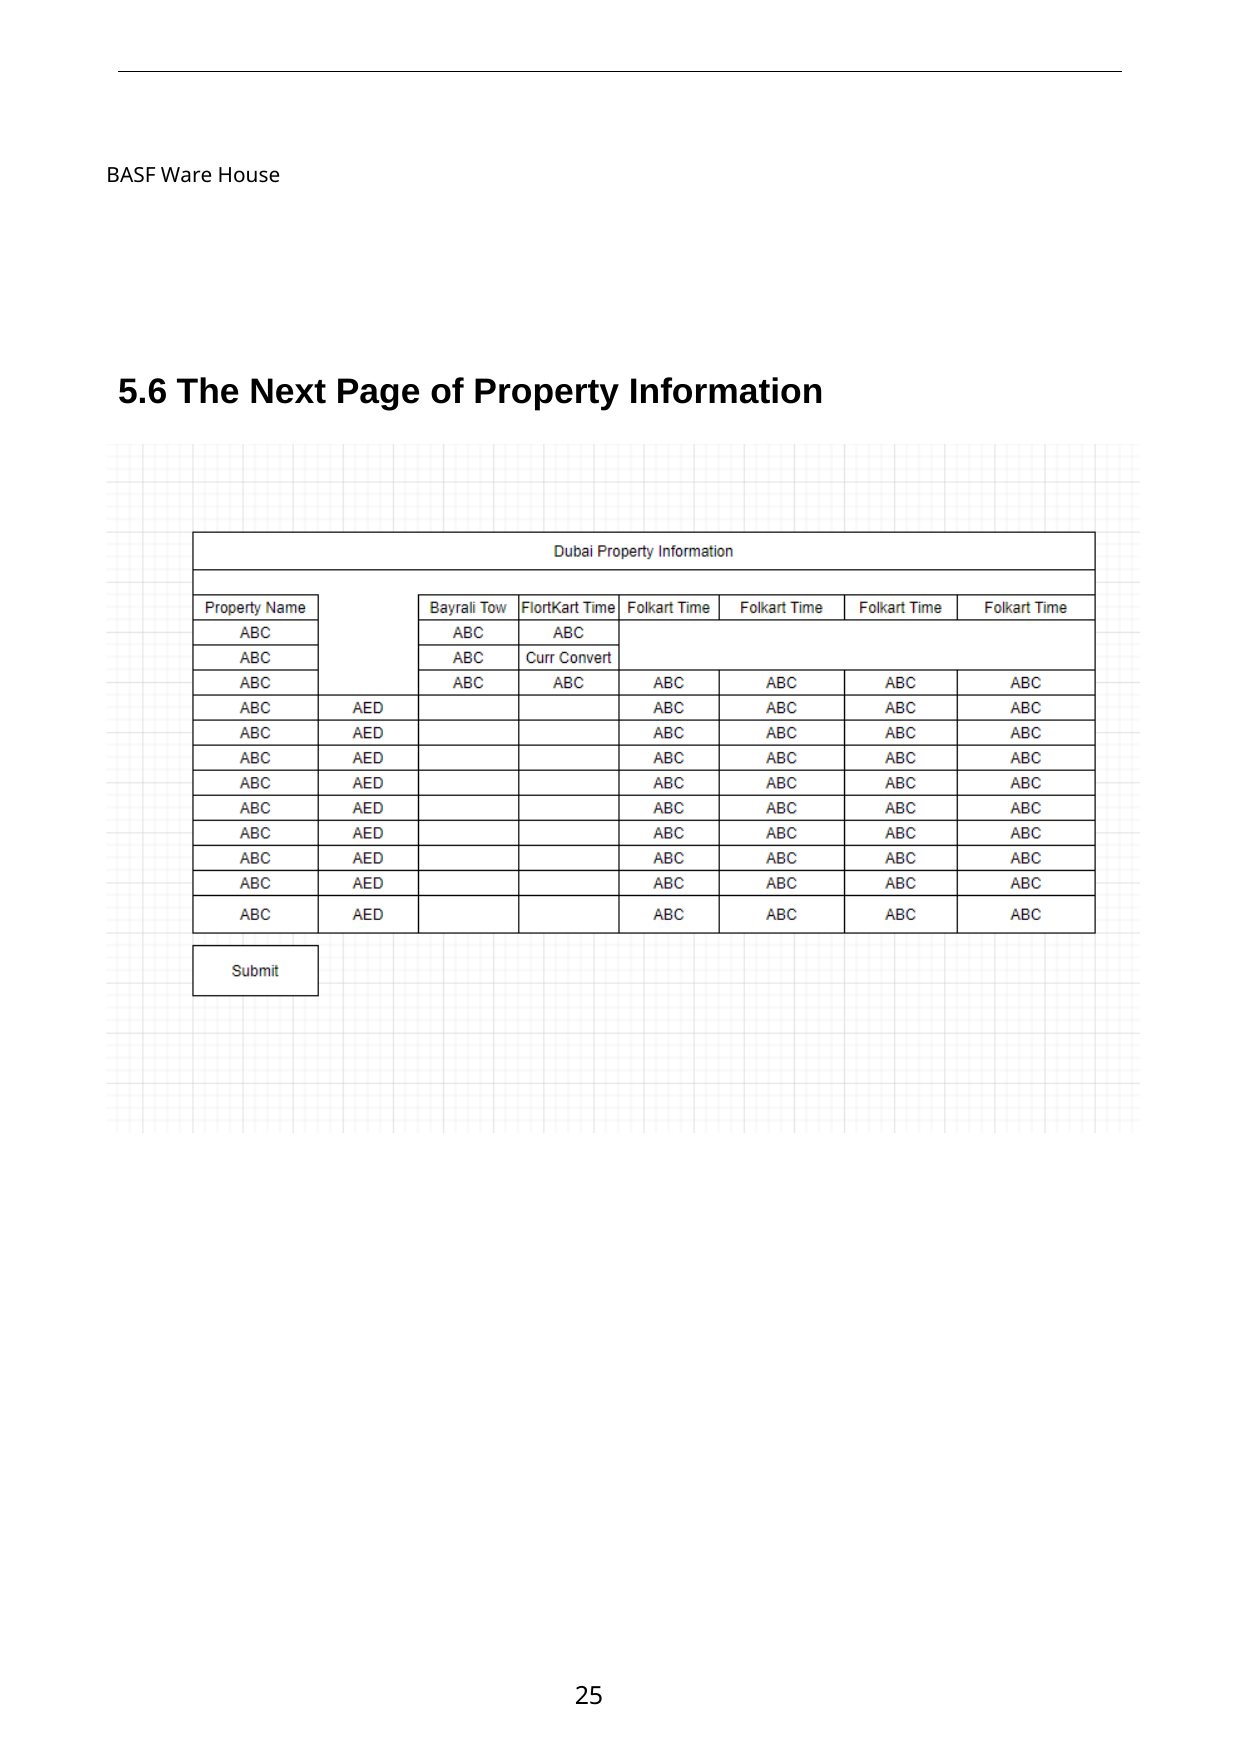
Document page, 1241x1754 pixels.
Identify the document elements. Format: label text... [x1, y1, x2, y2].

subtitle 5.6 The Next Page of Property Information [118, 365, 1140, 413]
picture [106, 444, 1140, 1133]
